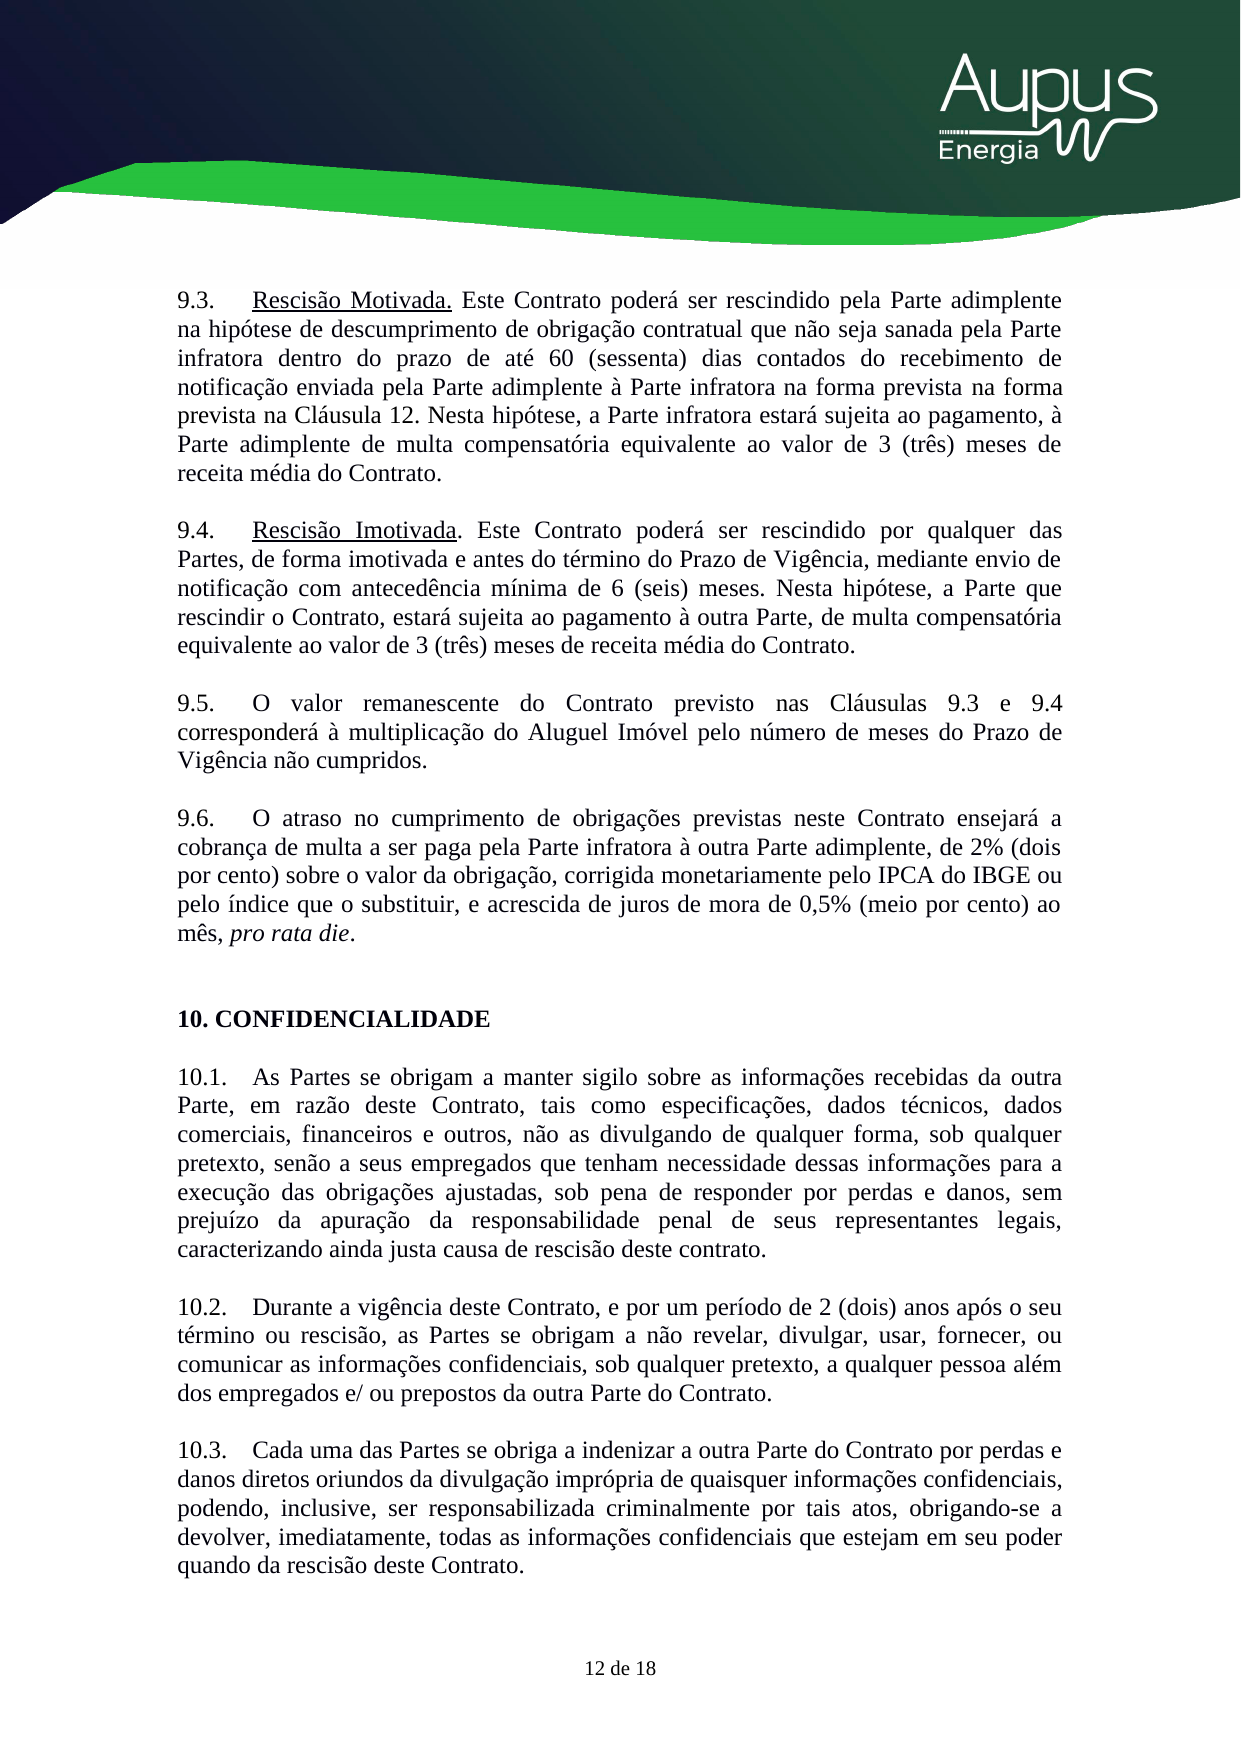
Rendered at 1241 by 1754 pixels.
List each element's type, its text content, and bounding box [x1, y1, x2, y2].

list Durante a vigência deste Contrato, e por um período de 2 (dois) anos após o seu término ou rescisão, as Partes se obrigam a não revelar, divulgar, usar, fornecer, ou comunicar as informações confidenciais, sob qualquer pretexto, a qualquer pessoa além dos empregados e/ ou prepostos da outra Parte do Contrato. [177, 1292, 1063, 1407]
list As Partes se obrigam a manter sigilo sobre as informações recebidas da outra Parte, em razão deste Contrato, tais como especificações, dados técnicos, dados comerciais, financeiros e outros, não as divulgando de qualquer forma, sob qualquer pretexto, senão a seus empregados que tenham necessidade dessas informações para a execução das obrigações ajustadas, sob pena de responder por perdas e danos, sem prejuízo da apuração da responsabilidade penal de seus representantes legais, caracterizando ainda justa causa de rescisão deste contrato. [177, 1062, 1063, 1263]
list Rescisão Imotivada. Este Contrato poderá ser rescindido por qualquer das Partes, de forma imotivada e antes do término do Prazo de Vigência, mediante envio de notificação com antecedência mínima de 6 (seis) meses. Nesta hipótese, a Parte que rescindir o Contrato, estará sujeita ao pagamento à outra Parte, de multa compensatória equivalente ao valor de 3 (três) meses de receita média do Contrato. [177, 515, 1063, 659]
list O atraso no cumprimento de obrigações previstas neste Contrato ensejará a cobrança de multa a ser paga pela Parte infratora à outra Parte adimplente, de 2% (dois por cento) sobre o valor da obrigação, corrigida monetariamente pelo IPCA do IBGE ou pelo índice que o substituir, e acrescida de juros de mora de 0,5% (meio por cento) ao mês, pro rata die. [177, 803, 1063, 947]
list CONFIDENCIALIDADE [177, 1004, 1063, 1033]
list Cada uma das Partes se obriga a indenizar a outra Parte do Contrato por perdas e danos diretos oriundos da divulgação imprópria de quaisquer informações confidenciais, podendo, inclusive, ser responsabilizada criminalmente por tais atos, obrigando-se a devolver, imediatamente, todas as informações confidenciais que estejam em seu poder quando da rescisão deste Contrato. [177, 1435, 1063, 1579]
picture [0, 0, 1241, 289]
list O valor remanescente do Contrato previsto nas Cláusulas 9.3 e 9.4 corresponderá à multiplicação do Aluguel Imóvel pelo número de meses do Prazo de Vigência não cumpridos. [177, 688, 1063, 774]
list Rescisão Motivada. Este Contrato poderá ser rescindido pela Parte adimplente na hipótese de descumprimento de obrigação contratual que não seja sanada pela Parte infratora dentro do prazo de até 60 (sessenta) dias contados do recebimento de notificação enviada pela Parte adimplente à Parte infratora na forma prevista na forma prevista na Cláusula 12. Nesta hipótese, a Parte infratora estará sujeita ao pagamento, à Parte adimplente de multa compensatória equivalente ao valor de 3 (três) meses de receita média do Contrato. [177, 285, 1063, 487]
